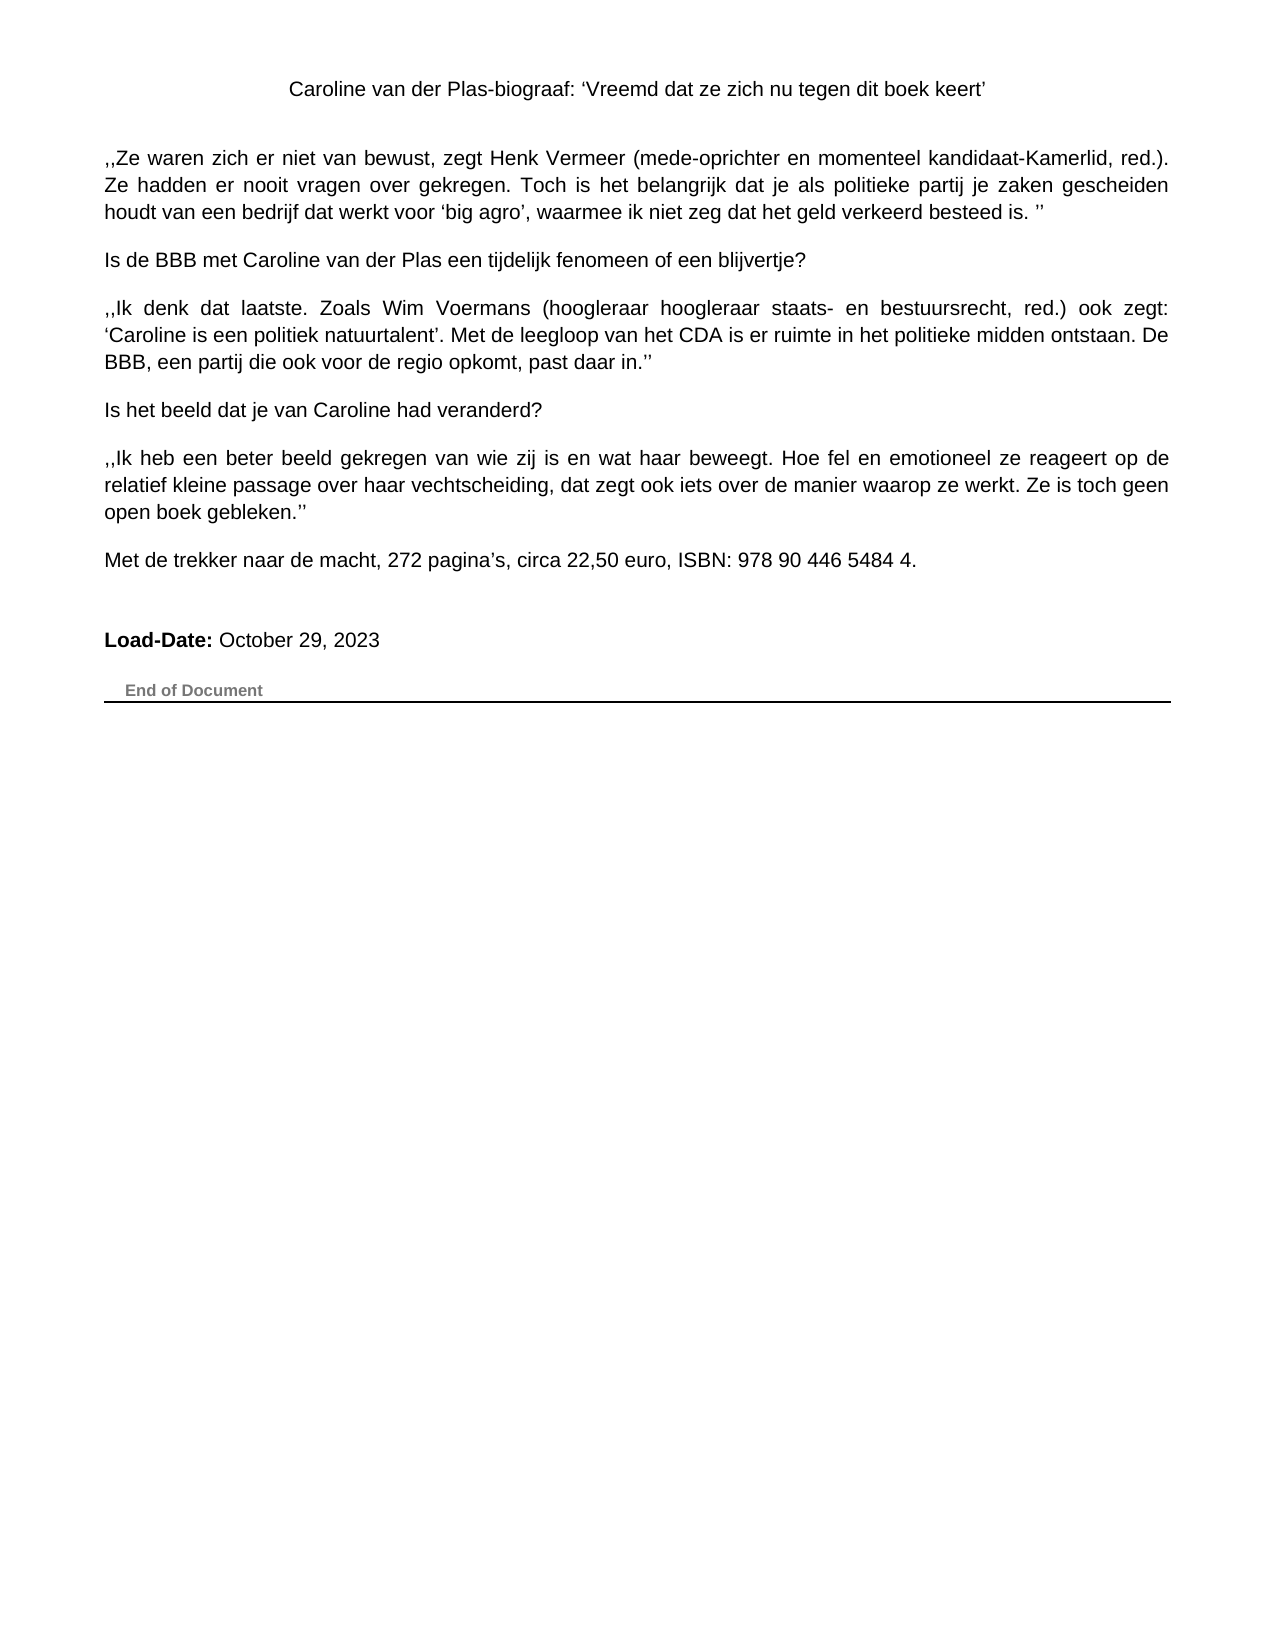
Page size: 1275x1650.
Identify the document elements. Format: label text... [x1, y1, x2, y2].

text ,,Ze waren zich er niet van bewust, zegt Henk Vermeer (mede-oprichter en momenteel kandidaat-Kamerlid, red.). Ze hadden er nooit vragen over gekregen. Toch is het belangrijk dat je als politieke partij je zaken gescheiden houdt van een bedrijf dat werkt voor ‘big agro’, waarmee ik niet zeg dat het geld verkeerd besteed is. ’’ [104, 142, 1171, 223]
text Met de trekker naar de macht, 272 pagina’s, circa 22,50 euro, ISBN: 978 90 446 5484 4. [104, 544, 1171, 571]
text ,,Ik heb een beter beeld gekregen van wie zij is en wat haar beweegt. Hoe fel en emotioneel ze reageert op de relatief kleine passage over haar vechtscheiding, dat zegt ook iets over de manier waarop ze werkt. Ze is toch geen open boek gebleken.’’ [104, 442, 1171, 523]
text ,,Ik denk dat laatste. Zoals Wim Voermans (hoogleraar hoogleraar staats- en bestuursrecht, red.) ook zegt: ‘Caroline is een politiek natuurtalent’. Met de leegloop van het CDA is er ruimte in het politieke midden ontstaan. De BBB, een partij die ook voor de regio opkomt, past daar in.’’ [104, 292, 1171, 373]
text Is de BBB met Caroline van der Plas een tijdelijk fenomeen of een blijvertje? [104, 244, 1171, 271]
text Is het beeld dat je van Caroline had veranderd? [104, 394, 1171, 421]
text End of Document [125, 681, 1171, 700]
text Load-Date: October 29, 2023 [104, 596, 1171, 652]
